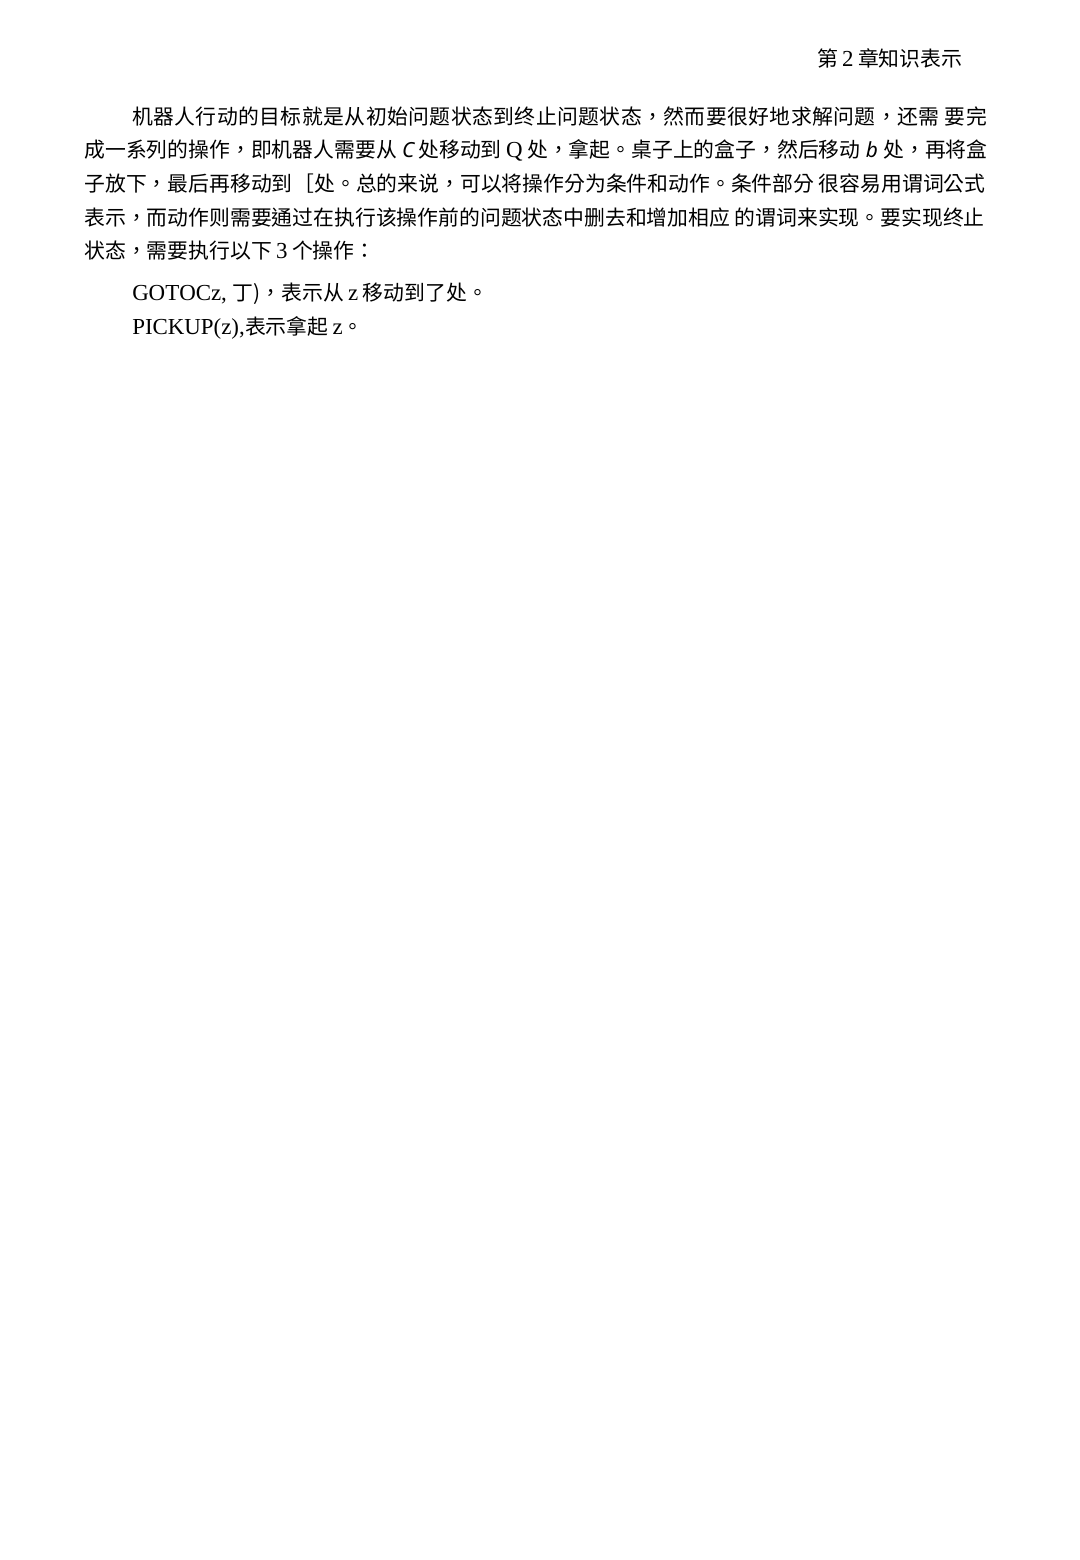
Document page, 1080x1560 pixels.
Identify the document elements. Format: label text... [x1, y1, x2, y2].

text PICKUP(z),表示拿起z。 [84, 310, 988, 341]
text GOTOCz, 丁)，表示从z移动到了处。 [84, 276, 988, 306]
text 机器人行动的目标就是从初始问题状态到终止问题状态，然而要很好地求解问题，还需 要完成一系列的操作，即机器人需要从C处移动到Q处，拿起。桌子上的盒子，然后移动b 处，再将盒子放下，最后再移动到［处。总的来说，可以将操作分为条件和动作。条件部分 很容易用谓词公式表示，而动作则需要通过在执行该操作前的问题状态中删去和增加相应 的谓词来实现。要实现终止状态，需要执行以下3个操作： [84, 97, 988, 265]
